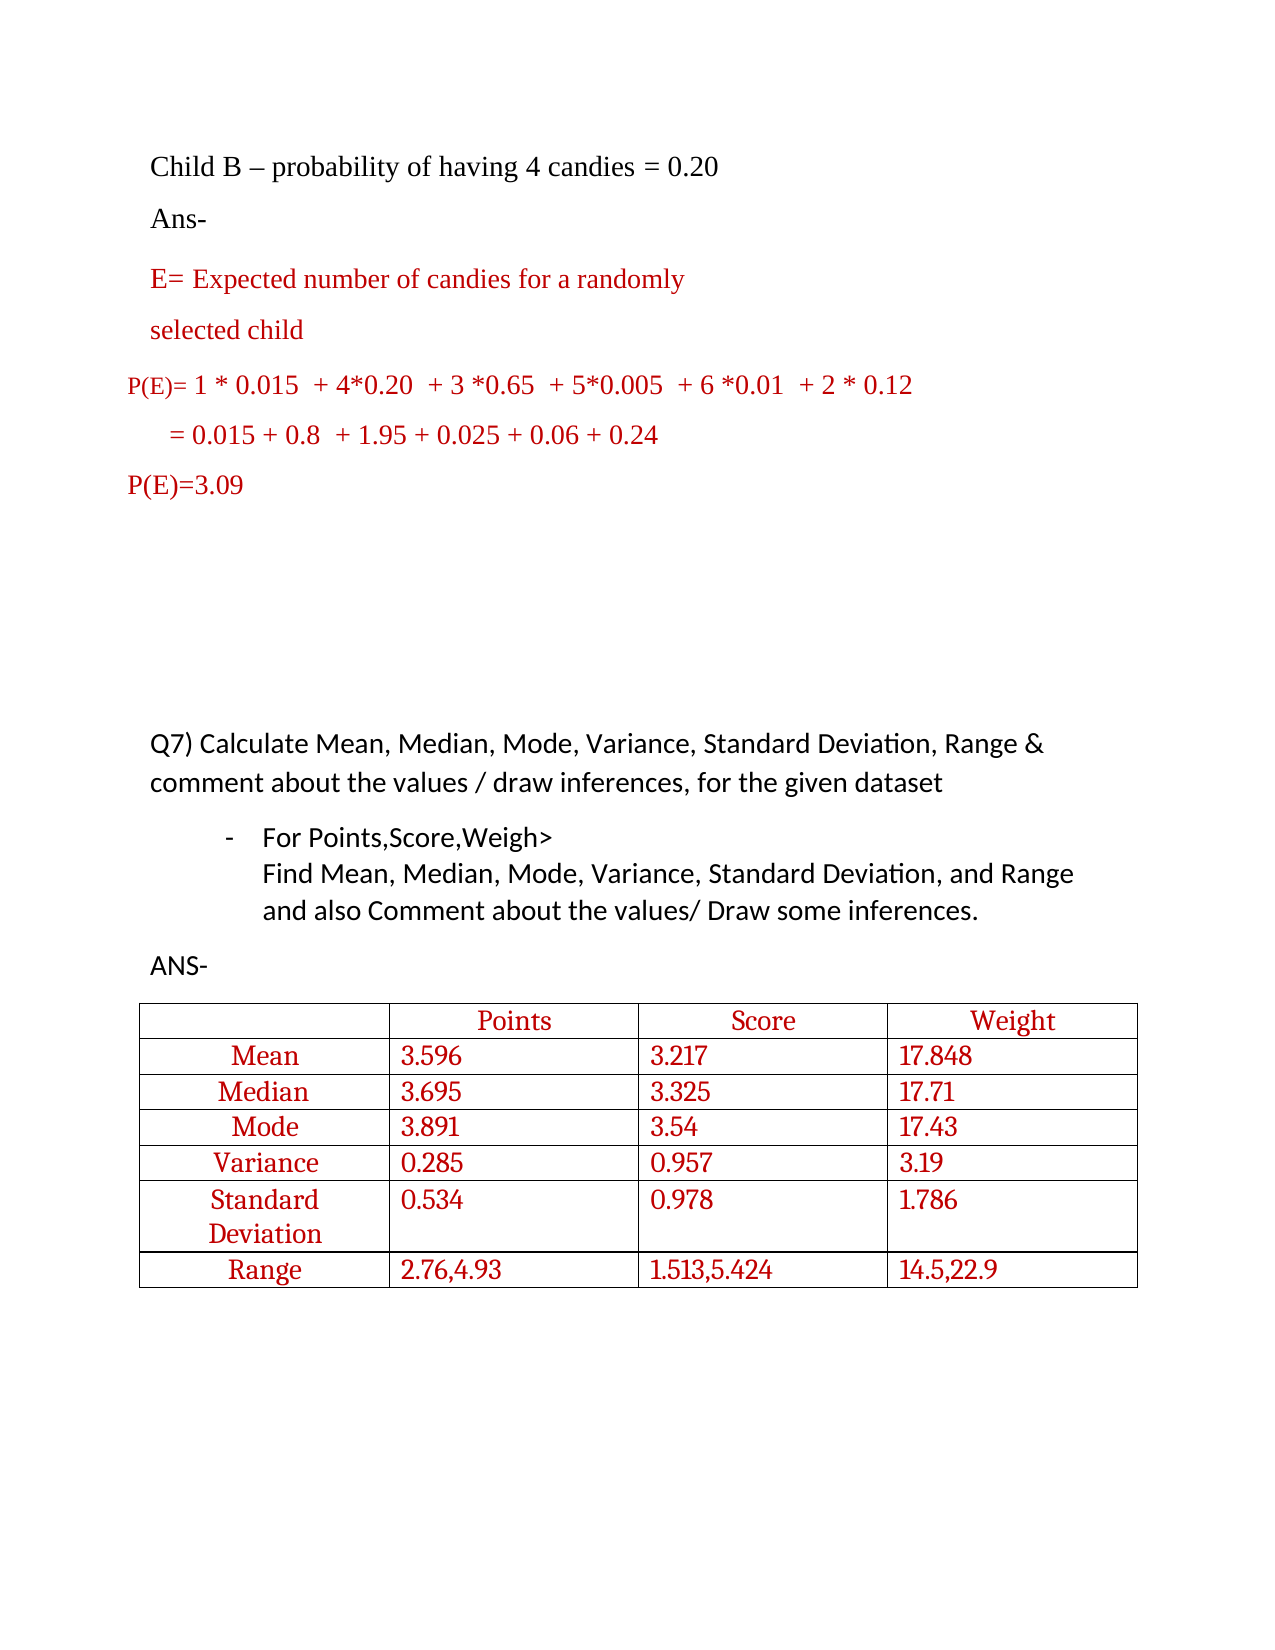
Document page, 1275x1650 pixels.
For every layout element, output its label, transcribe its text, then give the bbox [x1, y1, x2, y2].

text Find Mean, Median, Mode, Variance, Standard Deviation, and Range and also Comment about the values/ Draw some inferences. [262, 855, 1112, 928]
table_cell 17.848 [888, 1039, 1137, 1073]
table_header Points [390, 1004, 638, 1038]
table_cell 17.43 [888, 1110, 1137, 1144]
table_cell 17.71 [888, 1075, 1137, 1109]
table_cell 0.534 [390, 1181, 638, 1251]
table_cell 2.76,4.93 [390, 1253, 638, 1287]
table_cell Variance [140, 1146, 389, 1180]
table_cell 3.54 [639, 1110, 887, 1144]
table_cell Median [140, 1075, 389, 1109]
text P(E)=3.09 [127, 463, 1154, 501]
table_cell Standard Deviation [140, 1181, 389, 1251]
subtitle ANS- [150, 947, 1154, 983]
table_cell Mean [140, 1039, 389, 1073]
table_cell 3.217 [639, 1039, 887, 1073]
table_cell 3.891 [390, 1110, 638, 1144]
table_header Weight [888, 1004, 1137, 1038]
table_cell 3.325 [639, 1075, 887, 1109]
text - For Points,Score,Weigh> [225, 819, 1154, 854]
table_cell 1.513,5.424 [639, 1253, 887, 1287]
text E= Expected number of candies for a randomly selected child [150, 261, 720, 345]
table_cell 3.596 [390, 1039, 638, 1073]
table_cell 0.957 [639, 1146, 887, 1180]
table_cell 0.978 [639, 1181, 887, 1251]
table_cell Mode [140, 1110, 389, 1144]
table_cell Range [140, 1253, 389, 1287]
table_header [140, 1004, 389, 1038]
table_cell 14.5,22.9 [888, 1253, 1137, 1287]
table_cell 1.786 [888, 1181, 1137, 1251]
text Q7) Calculate Mean, Median, Mode, Variance, Standard Deviation, Range & comment about the values / draw inferences, for the given dataset [150, 725, 1047, 799]
table_cell 3.695 [390, 1075, 638, 1109]
table_header Score [639, 1004, 887, 1038]
text P(E)= 1 * 0.015 + 4*0.20 + 3 *0.65 + 5*0.005 + 6 *0.01 + 2 * 0.12 [127, 363, 1154, 401]
table_cell 3.19 [888, 1146, 1137, 1180]
text = 0.015 + 0.8 + 1.95 + 0.025 + 0.06 + 0.24 [127, 413, 1154, 451]
text Child B – probability of having 4 candies = 0.20 Ans- [150, 149, 720, 235]
table_cell 0.285 [390, 1146, 638, 1180]
